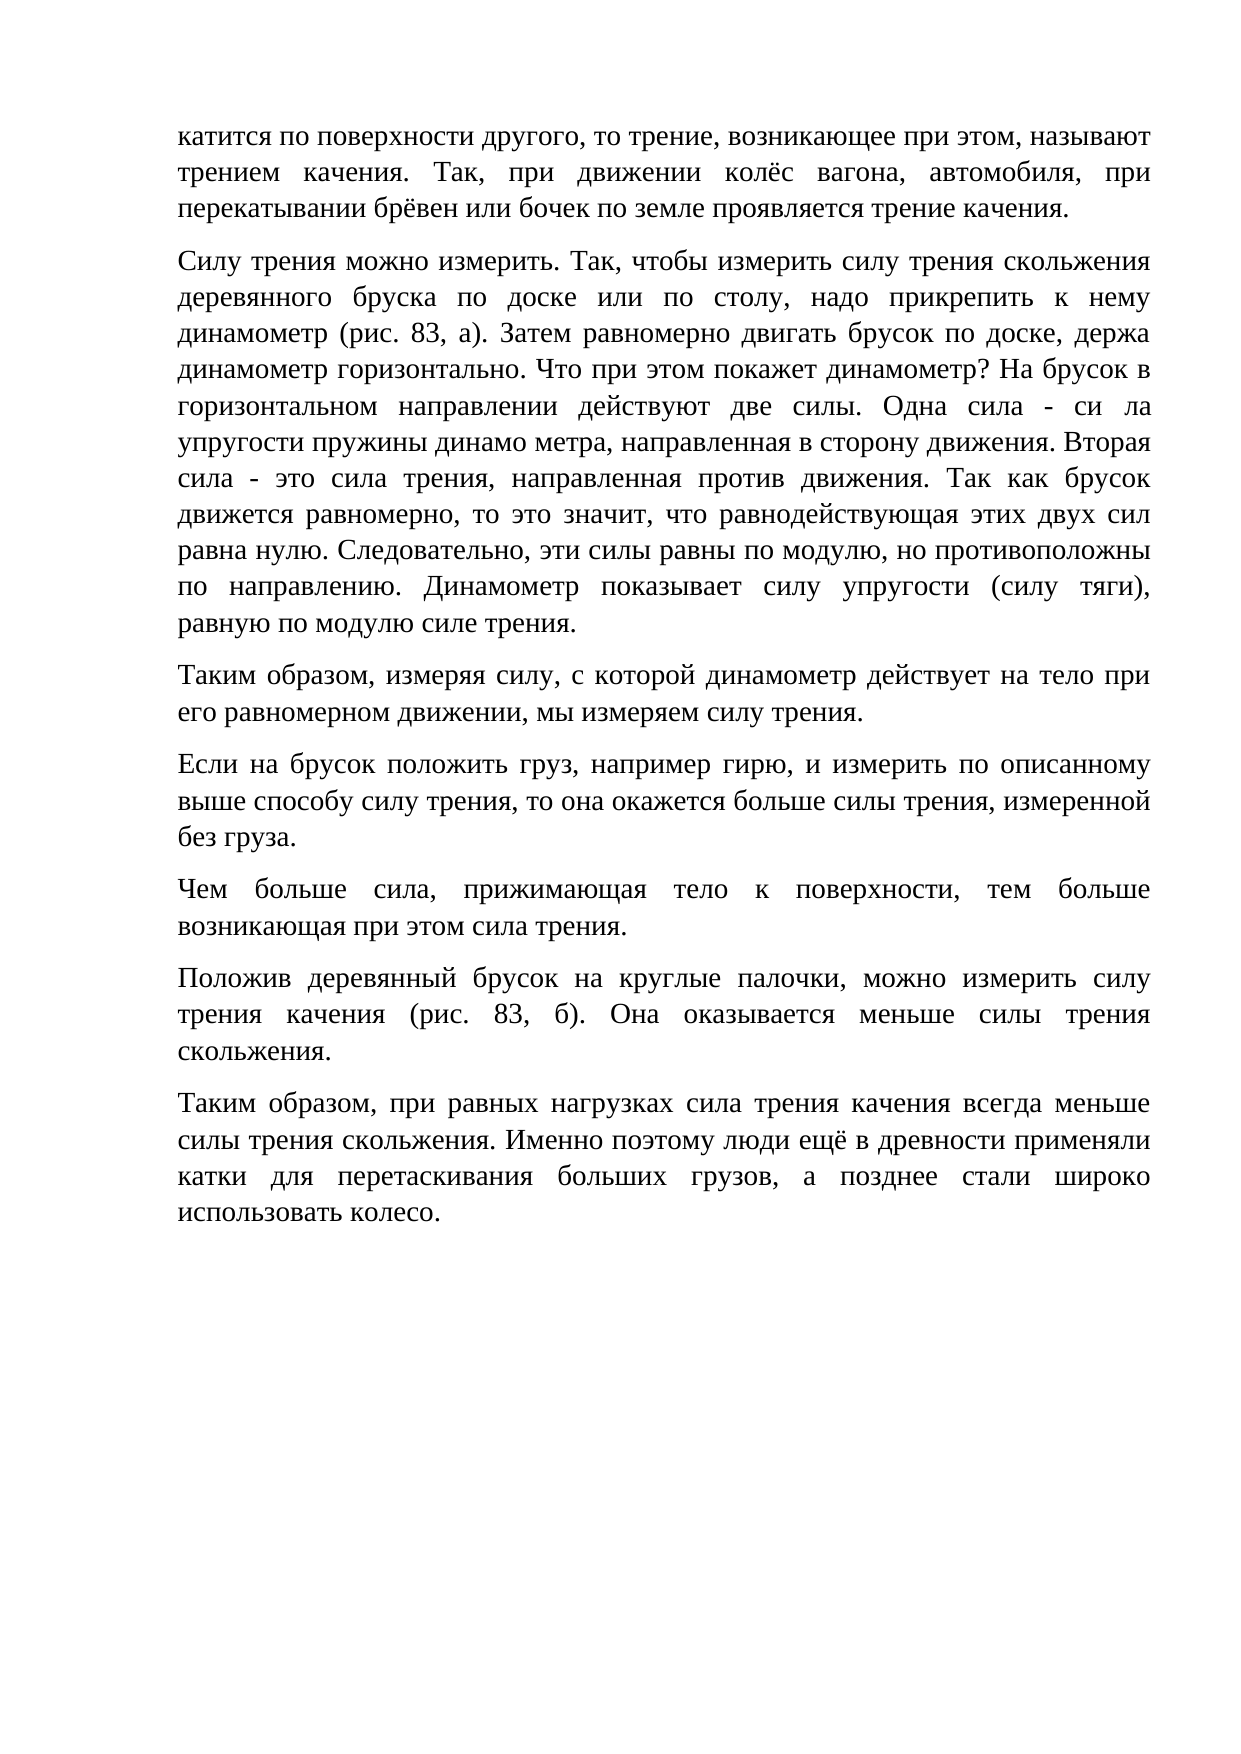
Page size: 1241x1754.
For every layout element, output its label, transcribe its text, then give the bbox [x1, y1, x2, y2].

text Таким образом, при равных нагрузках сила трения качения всегда меньше силы трения скольжения. Именно поэтому люди ещё в древности применяли катки для перетаскивания больших грузов, а позднее стали широко использовать колесо. [177, 1086, 1152, 1228]
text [177, 118, 1152, 224]
text Таким образом, измеряя силу, с которой динамометр действует на тело при его равномерном движении, мы измеряем силу трения. [177, 657, 1152, 727]
text Положив деревянный брусок на круглые палочки, можно измерить силу трения качения (рис. 83, б). Она оказывается меньше силы трения скольжения. [177, 961, 1152, 1066]
text Силу трения можно измерить. Так, чтобы измерить силу трения скольжения деревянного бруска по доске или по столу, надо прикрепить к нему динамометр (рис. 83, а). Затем равномерно двигать брусок по доске, держа динамометр горизонтально. Что при этом покажет динамометр? На брусок в горизонтальном направлении действуют две силы. Одна сила - си­ ла упругости пружины динамо­ метра, направленная в сторону движения. Вторая сила - это сила трения, направленная против движения. Так как брусок движется равномерно, то это значит, что равнодействующая этих двух сил равна нулю. Следовательно, эти силы равны по модулю, но противоположны по направлению. Динамометр показывает силу упругости (силу тяги), равную по модулю силе трения. [177, 243, 1152, 638]
text Чем больше сила, прижимающая тело к поверхности, тем больше возникающая при этом сила трения. [177, 872, 1152, 941]
text Если на брусок положить груз, например гирю, и измерить по описанному выше способу силу трения, то она окажется больше силы трения, измеренной без груза. [177, 746, 1152, 852]
